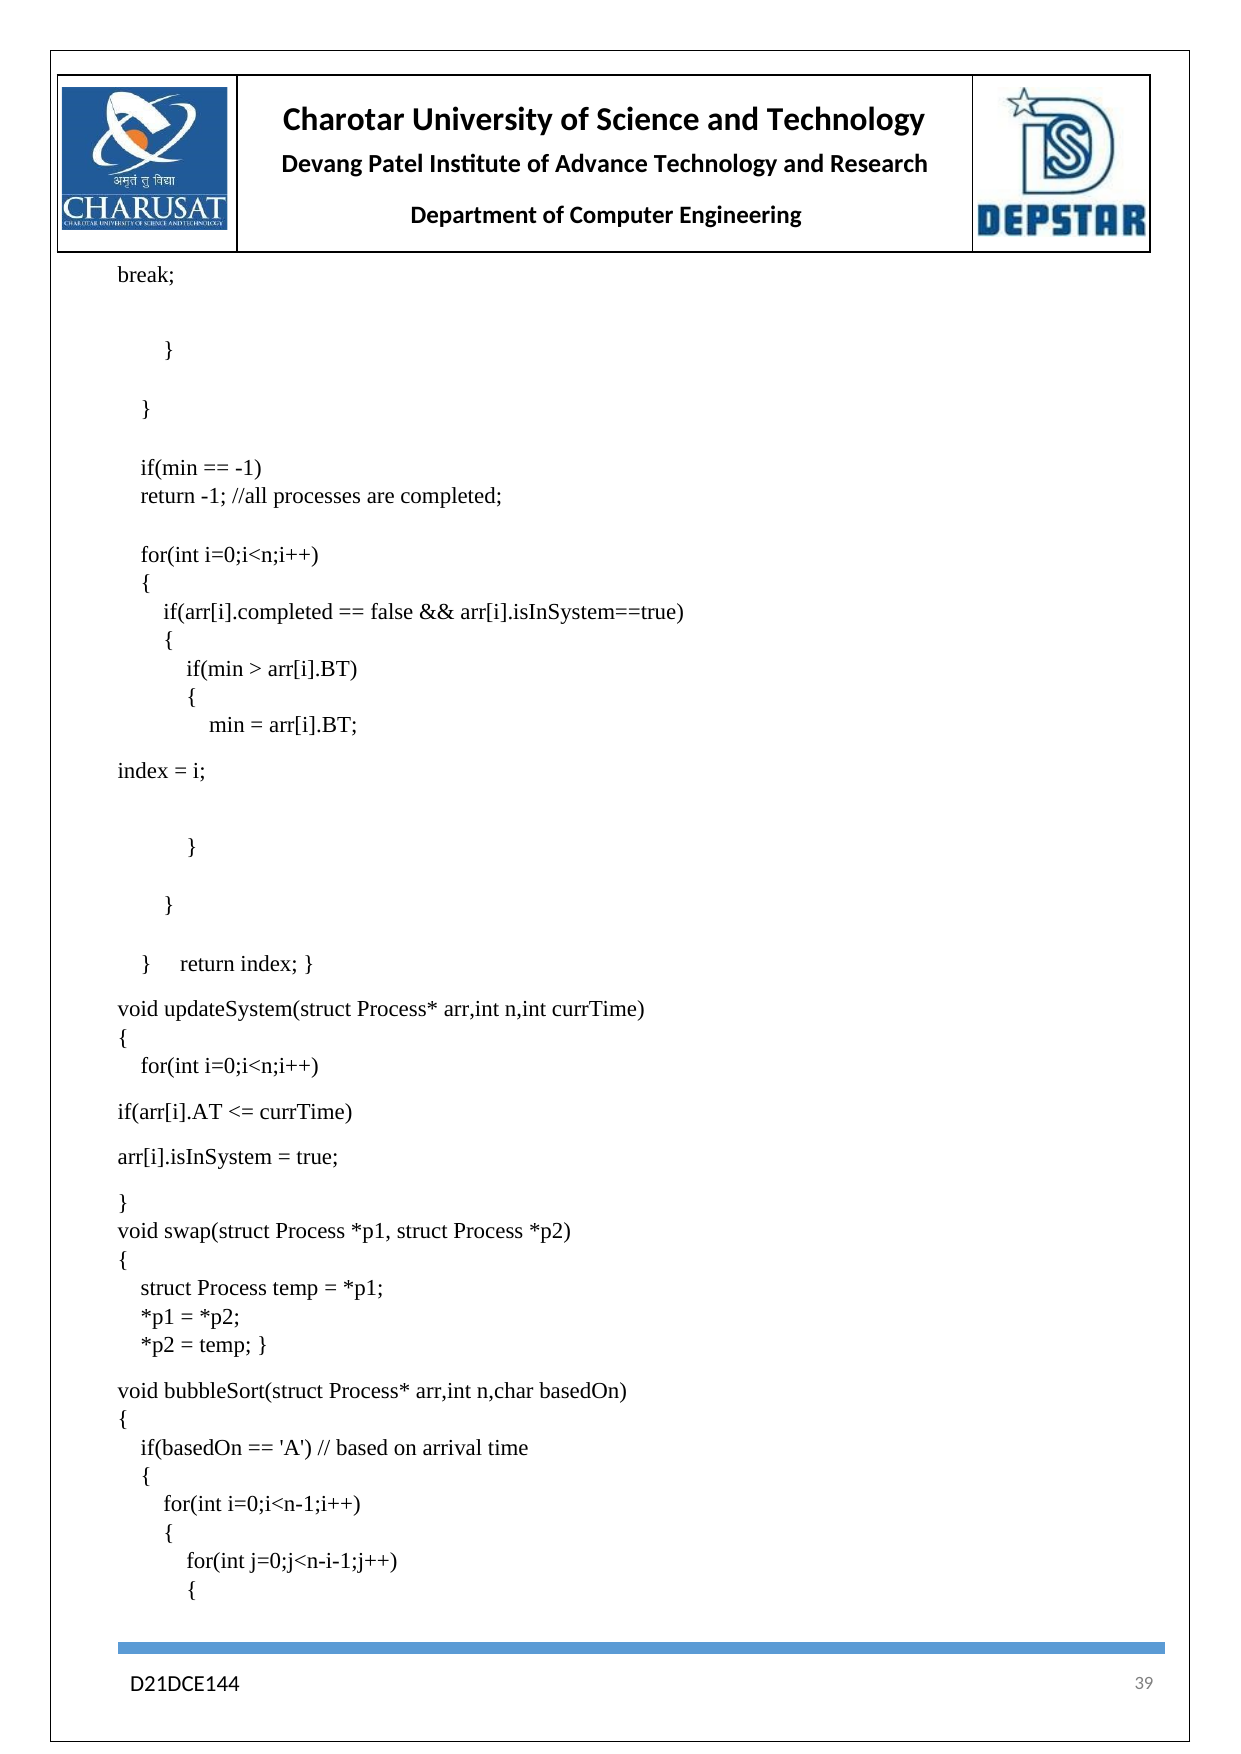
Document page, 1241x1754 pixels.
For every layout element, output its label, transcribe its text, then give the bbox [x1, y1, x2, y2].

text if(arr[i].AT <= currTime) arr[i].isInSystem = true; [117, 1098, 505, 1170]
text return -1; //all processes are completed; [117, 482, 939, 508]
text { [117, 683, 939, 709]
text if(arr[i].completed == false && arr[i].isInSystem==true) [117, 598, 939, 624]
text for(int i=0;i<n-1;i++) [117, 1490, 939, 1517]
text { [117, 1462, 939, 1488]
text } [117, 336, 939, 363]
text break; [117, 261, 407, 287]
text { [117, 1405, 939, 1431]
text { [117, 626, 939, 652]
text if(min == -1) [117, 454, 939, 480]
text for(int j=0;j<n-i-1;j++) [117, 1547, 939, 1574]
text } [117, 395, 939, 421]
text { [117, 1246, 939, 1272]
text for(int i=0;i<n;i++) [117, 1052, 505, 1079]
text *p2 = temp; } [117, 1331, 326, 1357]
text { [117, 569, 939, 596]
text if(basedOn == 'A') // based on arrival time [117, 1433, 939, 1460]
text } [117, 833, 939, 859]
picture [977, 87, 1147, 237]
text if(min > arr[i].BT) [117, 654, 939, 681]
text } return index; } [117, 950, 315, 976]
picture [61, 87, 228, 230]
text for(int i=0;i<n;i++) [117, 541, 939, 567]
text void swap(struct Process *p1, struct Process *p2) [117, 1217, 939, 1244]
text { [117, 1519, 939, 1545]
text } [117, 1189, 939, 1215]
text void bubbleSort(struct Process* arr,int n,char basedOn) [117, 1377, 939, 1403]
text *p1 = *p2; [117, 1303, 939, 1329]
text void updateSystem(struct Process* arr,int n,int currTime) [117, 996, 939, 1022]
text { [117, 1024, 939, 1050]
text min = arr[i].BT; index = i; [117, 711, 490, 783]
text { [117, 1576, 939, 1602]
text } [117, 891, 939, 918]
text struct Process temp = *p1; [117, 1274, 939, 1301]
